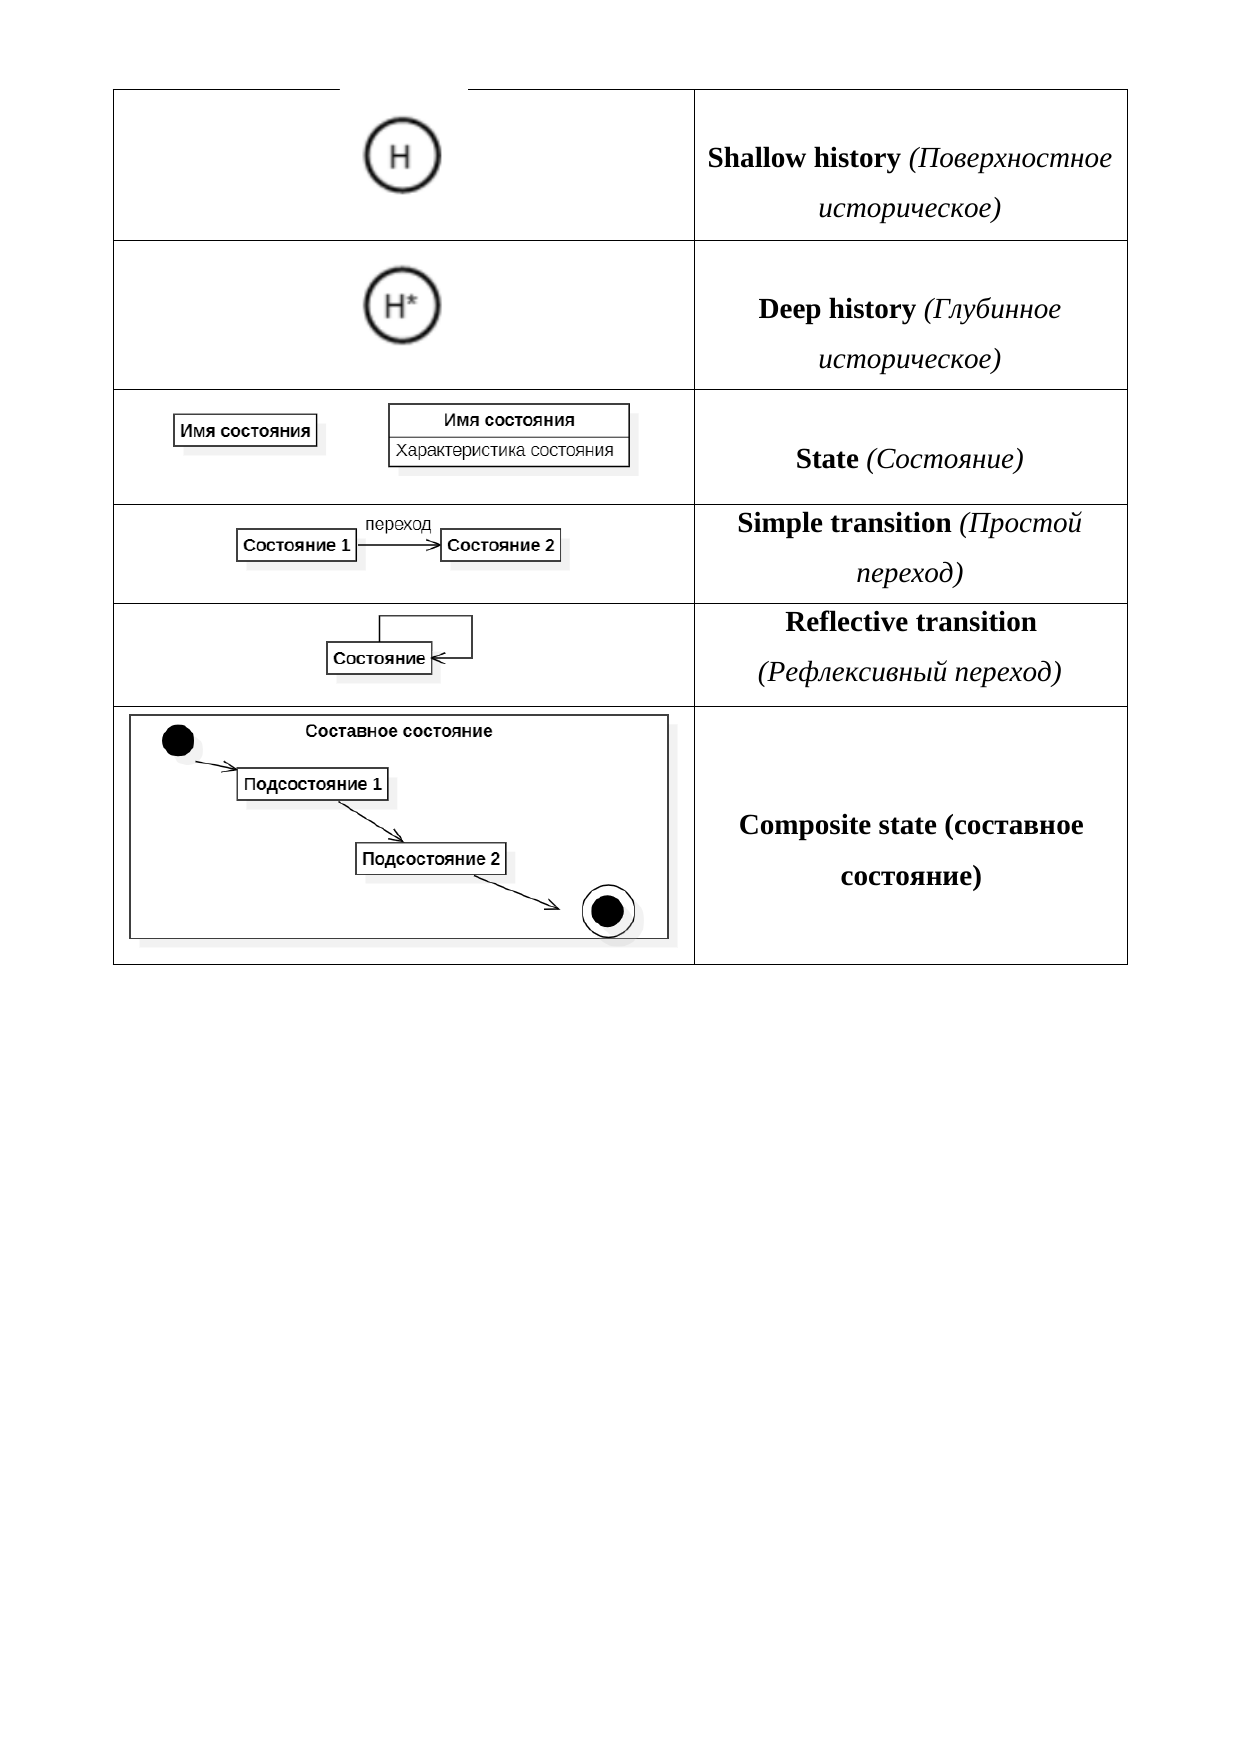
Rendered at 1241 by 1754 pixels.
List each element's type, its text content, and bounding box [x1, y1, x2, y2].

table_cell [114, 241, 694, 389]
table_cell Composite state (составное состояние) [695, 707, 1127, 964]
table_cell [114, 505, 694, 603]
picture [338, 241, 469, 369]
table_cell [114, 390, 694, 504]
picture [339, 89, 468, 226]
table_cell State (Состояние) [695, 390, 1127, 504]
table_cell [114, 604, 694, 706]
picture [160, 390, 648, 490]
table_cell Deep history (Глубинное историческое) [695, 241, 1127, 389]
table_cell Reflective transition (Рефлексивный переход) [695, 604, 1127, 706]
table_cell [114, 90, 694, 240]
table_cell Simple transition (Простой переход) [695, 505, 1127, 603]
table_cell [114, 707, 694, 964]
picture [223, 504, 585, 578]
table_cell Shallow history (Поверхностное историческое) [695, 90, 1127, 240]
picture [124, 706, 684, 950]
picture [313, 603, 495, 692]
